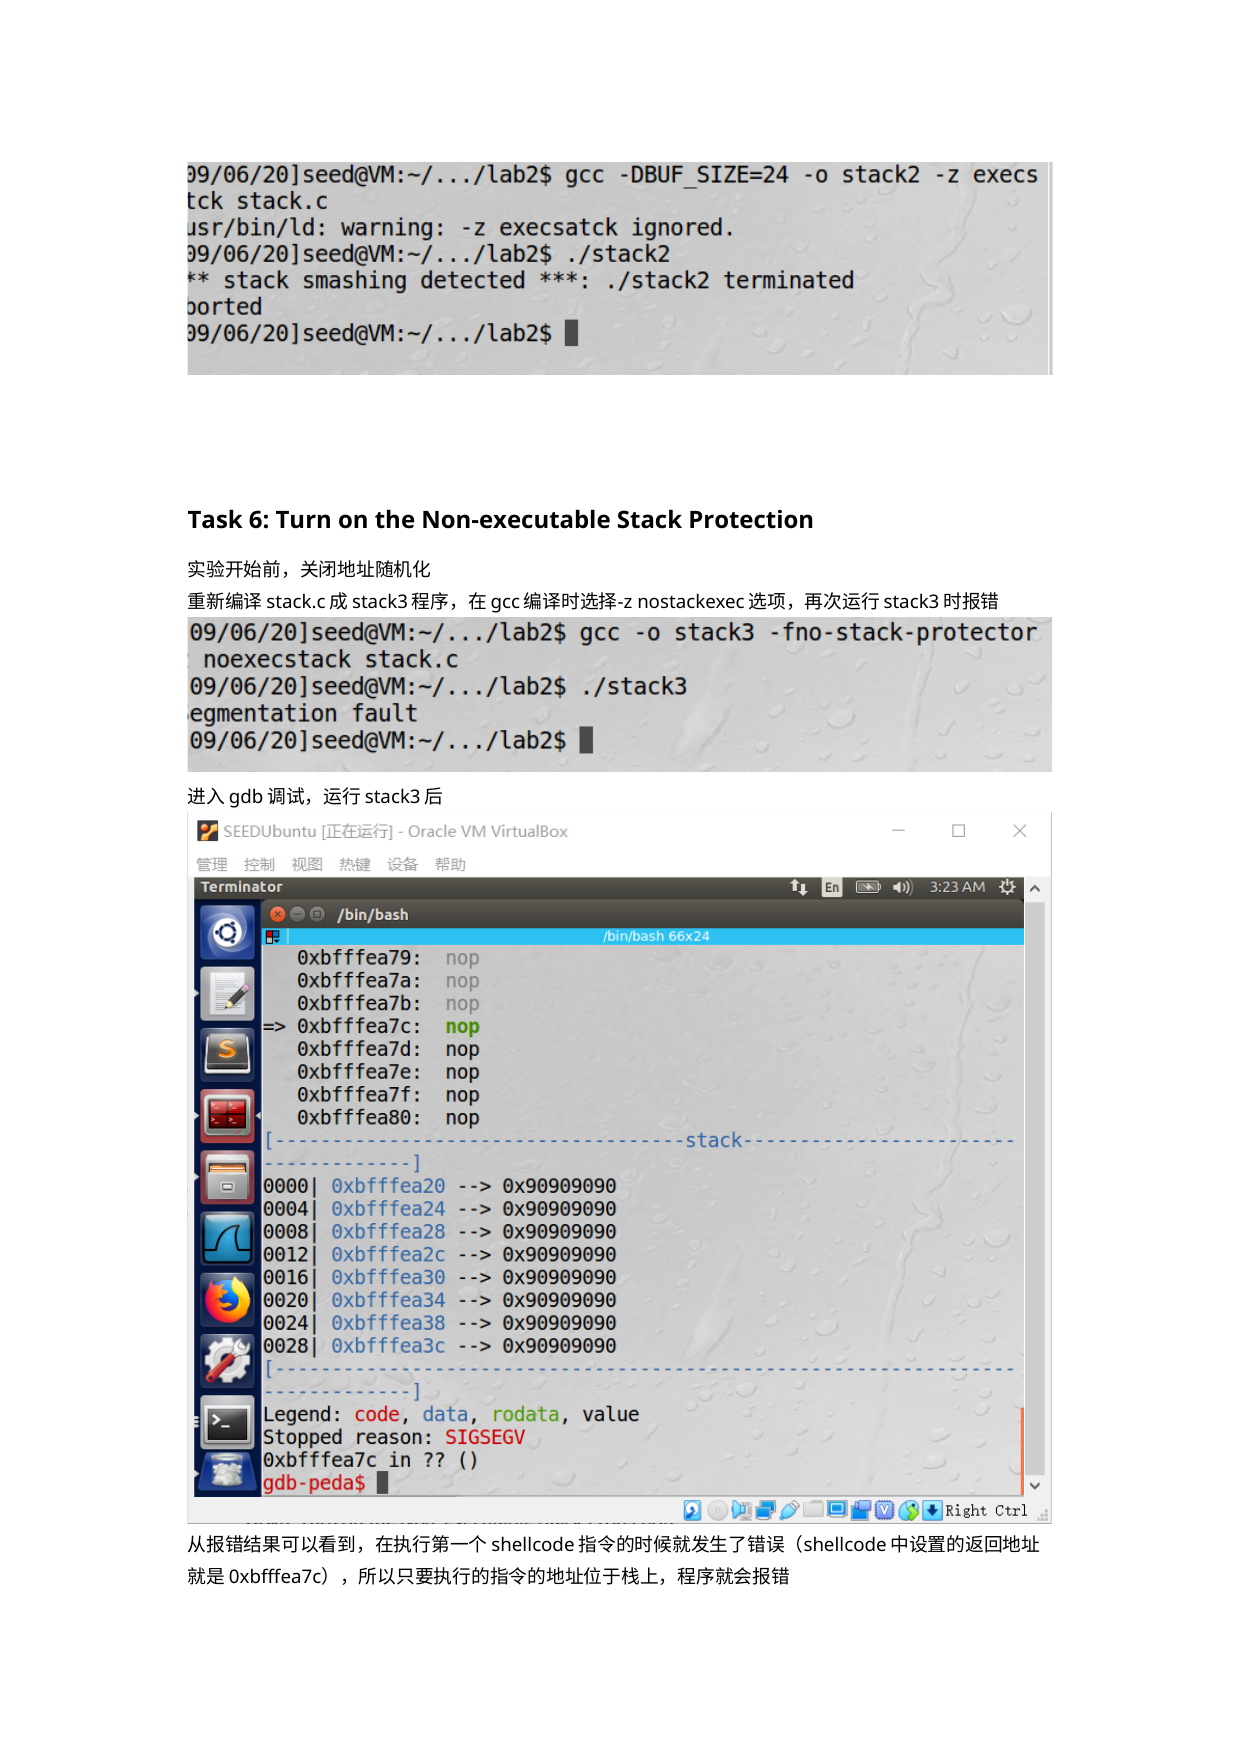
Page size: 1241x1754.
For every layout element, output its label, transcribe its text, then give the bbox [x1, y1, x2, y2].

text 实验开始前，关闭地址随机化 [187, 552, 1053, 584]
text Task 6: Turn on the Non-executable Stack Protection [187, 487, 1053, 552]
picture [187, 162, 1053, 375]
text 从报错结果可以看到，在执行第一个shellcode指令的时候就发生了错误（shellcode中设置的返回地址就是0xbfffea7c），所以只要执行的指令的地址位于栈上，程序就会报错 [187, 1527, 1053, 1592]
picture [187, 617, 1053, 772]
picture [187, 812, 1052, 1524]
text 重新编译stack.c成stack3程序，在gcc编译时选择-z nostackexec选项，再次运行stack3时报错 [187, 584, 1053, 617]
text 进入gdb调试，运行stack3后 [187, 772, 1053, 812]
